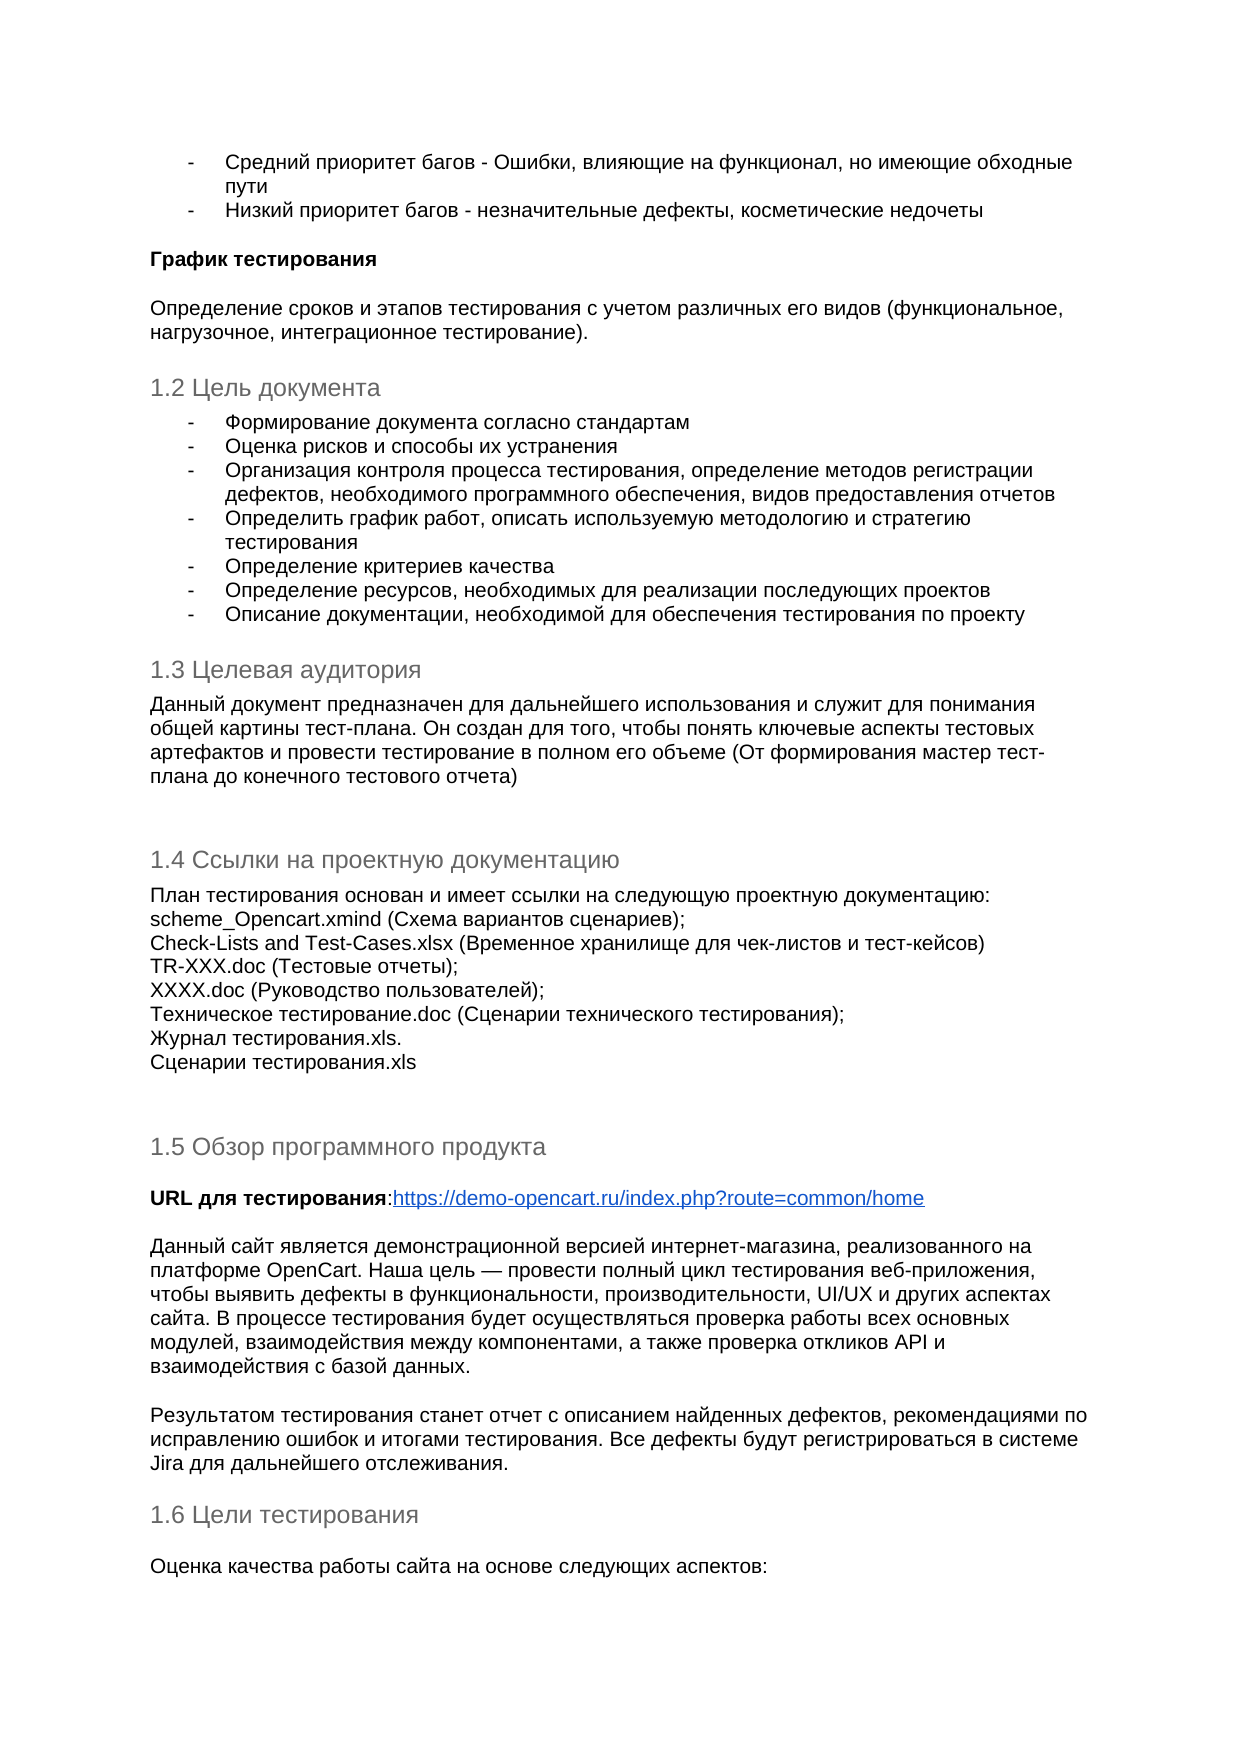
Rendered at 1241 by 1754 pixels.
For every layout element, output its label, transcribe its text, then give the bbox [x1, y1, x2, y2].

text TR-XXX.doc (Тестовые отчеты); [150, 954, 1090, 978]
text График тестирования [150, 247, 1090, 271]
list Описание документации, необходимой для обеспечения тестирования по проекту [187, 602, 1090, 626]
subtitle 1.6 Цели тестирования [150, 1500, 1090, 1529]
list Организация контроля процесса тестирования, определение методов регистрации дефектов, необходимого программного обеспечения, видов предоставления отчетов [187, 458, 1090, 506]
subtitle 1.2 Цель документа [150, 373, 1090, 402]
subtitle 1.3 Целевая аудитория [150, 655, 1090, 683]
text Техническое тестирование.doc (Сценарии технического тестирования); [150, 1002, 1090, 1026]
list Определение критериев качества [187, 554, 1090, 578]
list Определить график работ, описать используемую методологию и стратегию тестирования [187, 506, 1090, 554]
text Данный документ предназначен для дальнейшего использования и служит для понимания общей картины тест-плана. Он создан для того, чтобы понять ключевые аспекты тестовых артефактов и провести тестирование в полном его объеме (От формирования мастер тест-плана до конечного тестового отчета) [150, 692, 1090, 788]
text Результатом тестирования станет отчет с описанием найденных дефектов, рекомендациями по исправлению ошибок и итогами тестирования. Все дефекты будут регистрироваться в системе Jira для дальнейшего отслеживания. [150, 1403, 1090, 1475]
text Check-Lists and Test-Cases.xlsx (Временное хранилище для чек-листов и тест-кейсов) [150, 930, 1090, 954]
text Оценка качества работы сайта на основе следующих аспектов: [150, 1554, 1090, 1578]
text Сценарии тестирования.xls [150, 1050, 1090, 1074]
text ХХХХ.doc (Руководство пользователей); [150, 978, 1090, 1002]
list Средний приоритет багов - Ошибки, влияющие на функционал, но имеющие обходные пути [187, 150, 1090, 198]
list Формирование документа согласно стандартам [187, 410, 1090, 434]
text scheme_Opencart.xmind (Схема вариантов сценариев); [150, 906, 1090, 930]
list Низкий приоритет багов - незначительные дефекты, косметические недочеты [187, 198, 1090, 222]
subtitle 1.4 Ссылки на проектную документацию [150, 845, 1090, 874]
list Определение ресурсов, необходимых для реализации последующих проектов [187, 578, 1090, 602]
text Журнал тестирования.xls. [150, 1026, 1090, 1050]
text URL для тестирования:https://demo-opencart.ru/index.php?route=common/home [150, 1185, 1090, 1209]
text План тестирования основан и имеет ссылки на следующую проектную документацию: [150, 882, 1090, 906]
text Данный сайт является демонстрационной версией интернет-магазина, реализованного на платформе OpenCart. Наша цель — провести полный цикл тестирования веб-приложения, чтобы выявить дефекты в функциональности, производительности, UI/UX и других аспектах сайта. В процессе тестирования будет осуществляться проверка работы всех основных модулей, взаимодействия между компонентами, а также проверка откликов API и взаимодействия с базой данных. [150, 1234, 1090, 1378]
list Оценка рисков и способы их устранения [187, 434, 1090, 458]
text Определение сроков и этапов тестирования с учетом различных его видов (функциональное, нагрузочное, интеграционное тестирование). [150, 296, 1090, 344]
subtitle 1.5 Обзор программного продукта [150, 1132, 1090, 1160]
